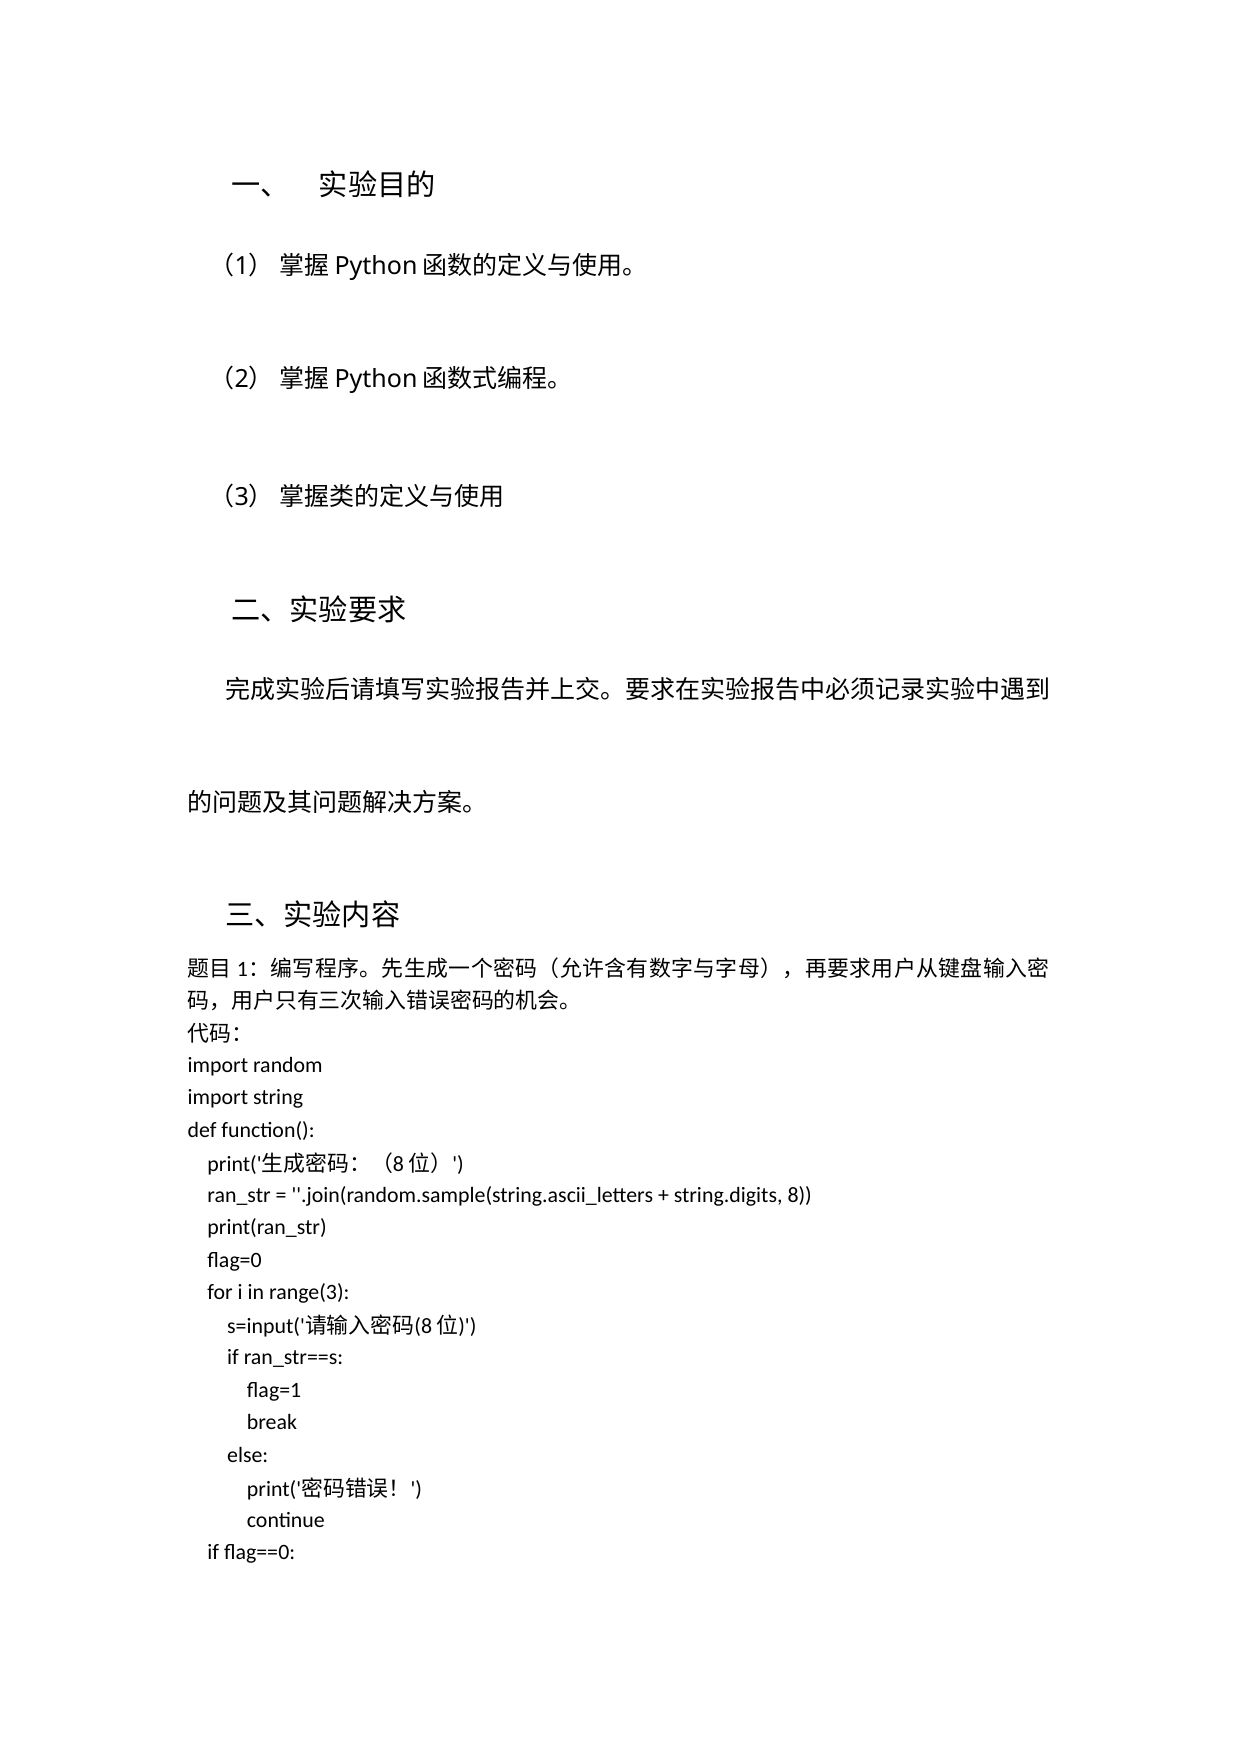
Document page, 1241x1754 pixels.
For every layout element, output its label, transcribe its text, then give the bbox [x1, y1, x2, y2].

subtitle （1） 掌握Python函数的定义与使用。 （2） 掌握Python函数式编程。 [209, 231, 1053, 409]
subtitle （3） 掌握类的定义与使用 [209, 462, 1053, 527]
text for i in range(3): [187, 1276, 1053, 1308]
subtitle 二、实验要求 [187, 586, 1053, 628]
text 代码： [187, 1016, 1053, 1048]
text def function(): [187, 1113, 1053, 1146]
text 题目1：编写程序。先生成一个密码（允许含有数字与字母），再要求用户从键盘输入密码，用户只有三次输入错误密码的机会。 [187, 951, 1053, 1016]
text print('生成密码：（8位）') [187, 1146, 1053, 1178]
subtitle 实验目的 [231, 162, 1053, 204]
text print('密码错误！') [187, 1471, 1053, 1503]
text else: [187, 1438, 1053, 1471]
text s=input('请输入密码(8位)') [187, 1308, 1053, 1341]
subtitle 三、实验内容 [187, 892, 1053, 934]
text continue [187, 1503, 1053, 1536]
subtitle 完成实验后请填写实验报告并上交。要求在实验报告中必须记录实验中遇到的问题及其问题解决方案。 [187, 656, 1053, 833]
text flag=0 [187, 1243, 1053, 1276]
text flag=1 [187, 1373, 1053, 1406]
text print(ran_str) [187, 1211, 1053, 1243]
text if ran_str==s: [187, 1341, 1053, 1373]
text import random [187, 1048, 1053, 1081]
text break [187, 1406, 1053, 1438]
text ran_str = ''.join(random.sample(string.ascii_letters + string.digits, 8)) [187, 1178, 1053, 1211]
text import string [187, 1081, 1053, 1113]
text if flag==0: [187, 1536, 1053, 1568]
